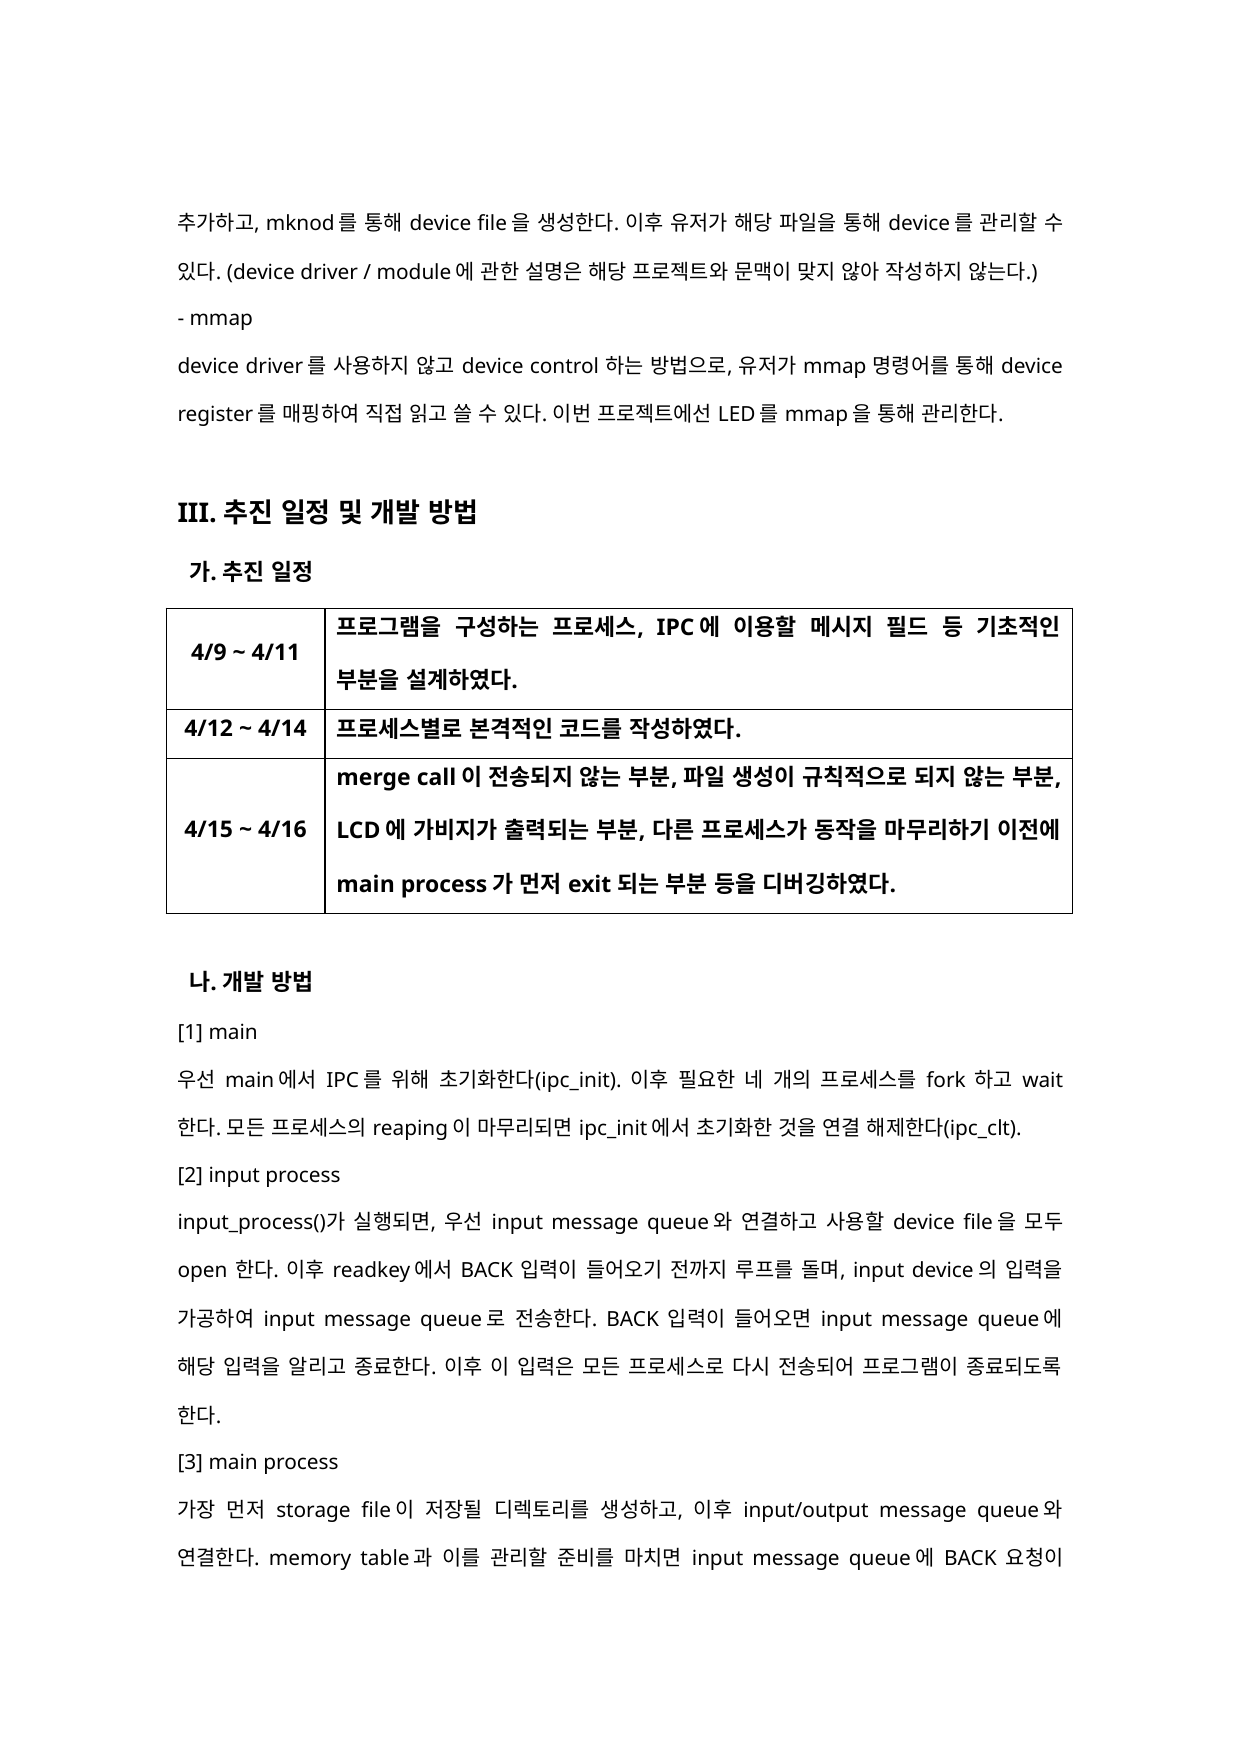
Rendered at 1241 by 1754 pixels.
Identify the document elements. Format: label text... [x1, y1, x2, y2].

table_header 프로그램을 구성하는 프로세스, IPC에 이용할 메시지 필드 등 기초적인 부분을 설계하였다. [326, 609, 1072, 709]
text [2] input process [177, 1160, 1063, 1188]
table_cell 4/12 ~ 4/14 [167, 710, 324, 758]
text 나. 개발 방법 [177, 964, 1063, 997]
text [3] main process [177, 1447, 1063, 1476]
text 가. 추진 일정 [177, 554, 1063, 587]
text III. 추진 일정 및 개발 방법 [177, 491, 1063, 531]
text device driver를 사용하지 않고 device control 하는 방법으로, 유저가 mmap 명령어를 통해 device register를 매핑하여 직접 읽고 쓸 수 있다. 이번 프로젝트에선 LED를 mmap을 통해 관리한다. [177, 349, 1063, 428]
text [1] main [177, 1017, 1063, 1046]
table_cell 4/15 ~ 4/16 [167, 759, 324, 913]
text 우선 main에서 IPC를 위해 초기화한다(ipc_init). 이후 필요한 네 개의 프로세스를 fork 하고 wait 한다. 모든 프로세스의 reaping이 마무리되면 ipc_init에서 초기화한 것을 연결 해제한다(ipc_clt). [177, 1063, 1063, 1142]
table_cell merge call이 전송되지 않는 부분, 파일 생성이 규칙적으로 되지 않는 부분, LCD에 가비지가 출력되는 부분, 다른 프로세스가 동작을 마무리하기 이전에 main process가 먼저 exit 되는 부분 등을 디버깅하였다. [326, 759, 1072, 913]
text - mmap [177, 303, 1063, 332]
table_header 4/9 ~ 4/11 [167, 609, 324, 709]
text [177, 207, 1063, 285]
table_cell 프로세스별로 본격적인 코드를 작성하였다. [326, 710, 1072, 758]
text input_process()가 실행되면, 우선 input message queue와 연결하고 사용할 device file을 모두 open 한다. 이후 readkey에서 BACK 입력이 들어오기 전까지 루프를 돌며, input device의 입력을 가공하여 input message queue로 전송한다. BACK 입력이 들어오면 input message queue에 해당 입력을 알리고 종료한다. 이후 이 입력은 모든 프로세스로 다시 전송되어 프로그램이 종료되도록 한다. [177, 1205, 1063, 1429]
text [177, 1493, 1063, 1572]
